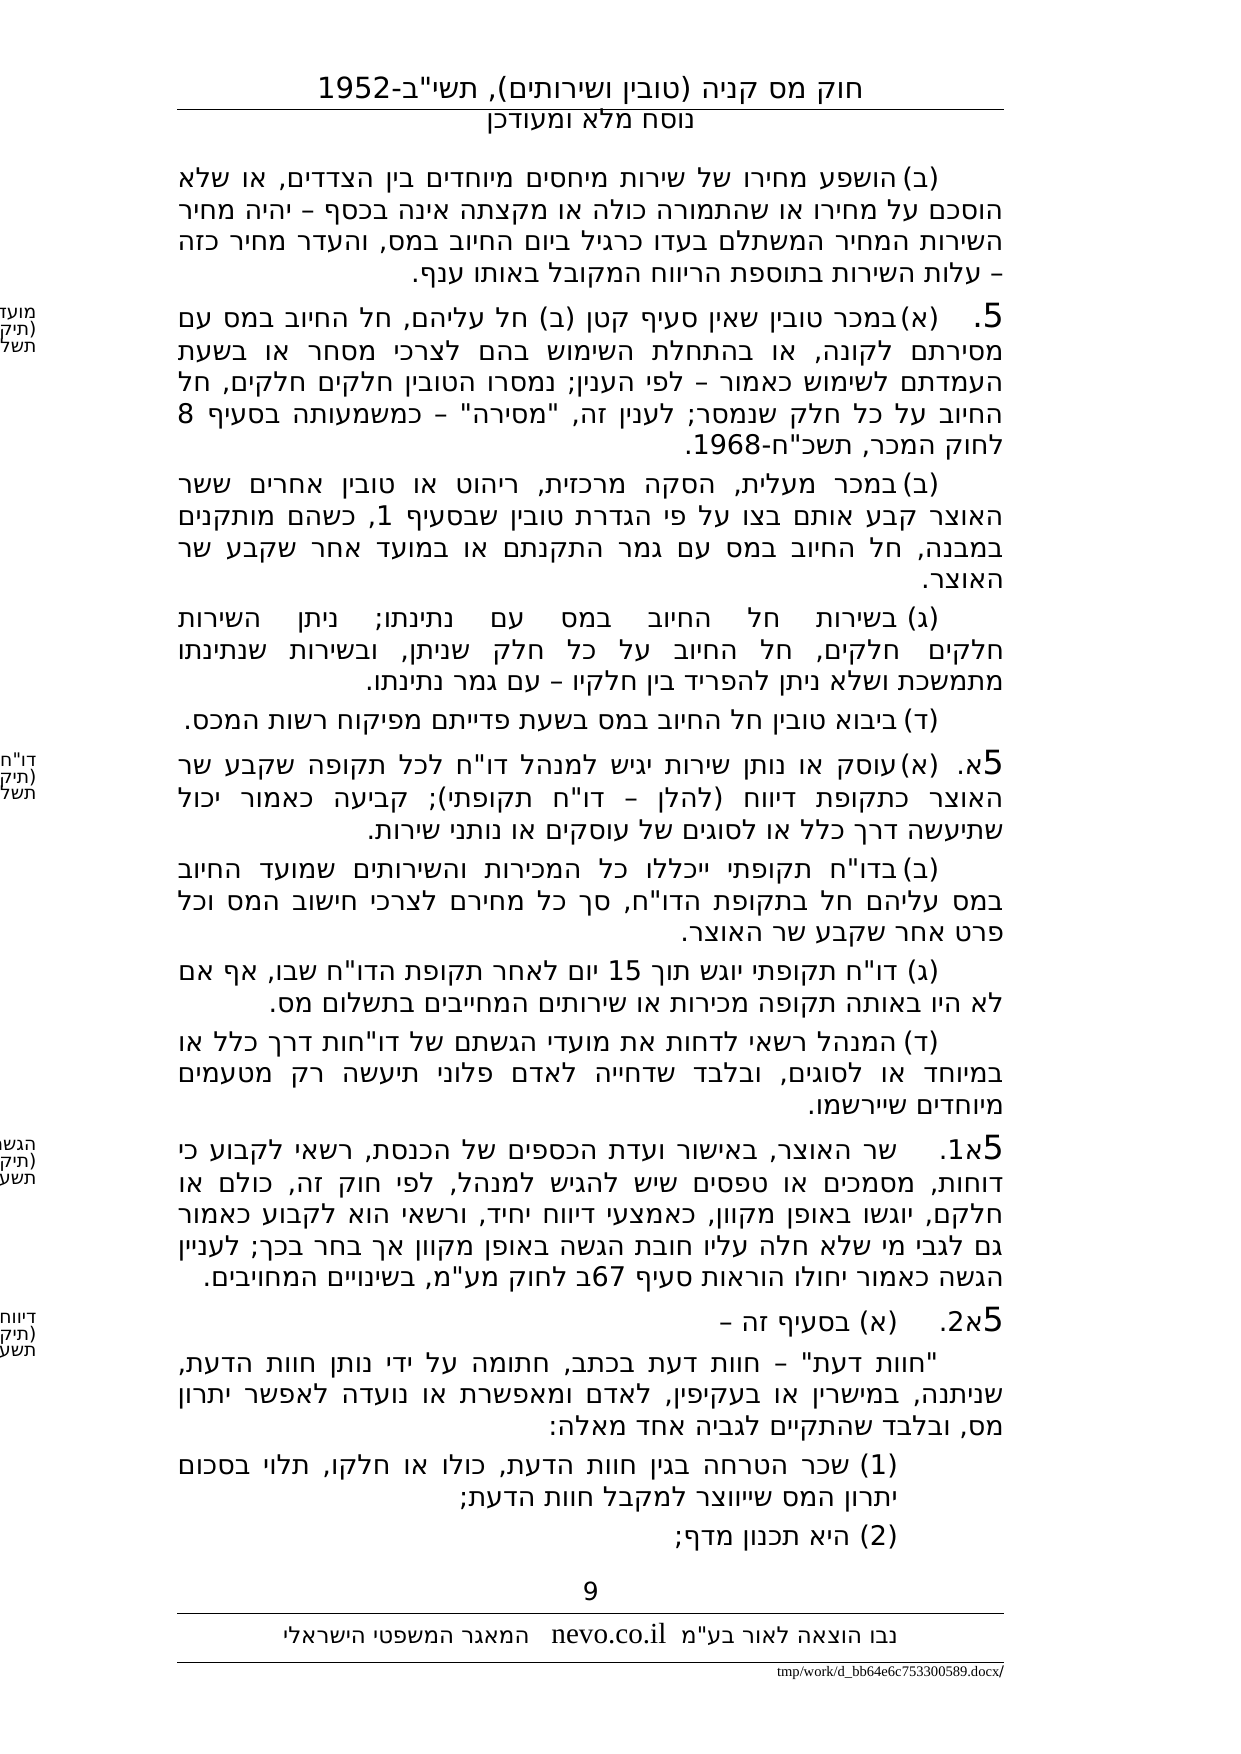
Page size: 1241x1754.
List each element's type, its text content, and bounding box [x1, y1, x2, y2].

text 5א. (א) עוסק או נותן שירות יגיש למנהל דו"ח לכל תקופה שקבע שר האוצר כתקופת דיווח (להלן – דו"ח תקופתי); קביעה כאמור יכול שתיעשה דרך כלל או לסוגים של עוסקים או נותני שירות. [177, 744, 1004, 846]
text 5א1. שר האוצר, באישור ועדת הכספים של הכנסת, רשאי לקבוע כי דוחות, מסמכים או טפסים שיש להגיש למנהל, לפי חוק זה, כולם או חלקם, יוגשו באופן מקוון, כאמצעי דיווח יחיד, ורשאי הוא לקבוע כאמור גם לגבי מי שלא חלה עליו חובת הגשה באופן מקוון אך בחר בכך; לעניין הגשה כאמור יחולו הוראות סעיף 67ב לחוק מע"מ, בשינויים המחויבים. [177, 1128, 1004, 1293]
text (ב) במכר מעלית, הסקה מרכזית, ריהוט או טובין אחרים ששר האוצר קבע אותם בצו על פי הגדרת טובין שבסעיף 1, כשהם מותקנים במבנה, חל החיוב במס עם גמר התקנתם או במועד אחר שקבע שר האוצר. [177, 469, 1004, 595]
text (ד) ביבוא טובין חל החיוב במס בשעת פדייתם מפיקוח רשות המכס. [177, 705, 1004, 736]
text (ב) הושפע מחירו של שירות מיחסים מיוחדים בין הצדדים, או שלא הוסכם על מחירו או שהתמורה כולה או מקצתה אינה בכסף – יהיה מחיר השירות המחיר המשתלם בעדו כרגיל ביום החיוב במס, והעדר מחיר כזה – עלות השירות בתוספת הריווח המקובל באותו ענף. [177, 162, 1004, 289]
text 5. (א) במכר טובין שאין סעיף קטן (ב) חל עליהם, חל החיוב במס עם מסירתם לקונה, או בהתחלת השימוש בהם לצרכי מסחר או בשעת העמדתם לשימוש כאמור – לפי הענין; נמסרו הטובין חלקים חלקים, חל החיוב על כל חלק שנמסר; לענין זה, "מסירה" – כמשמעותה בסעיף 8 לחוק המכר, תשכ"ח-1968. [177, 296, 1004, 461]
text (ג) בשירות חל החיוב במס עם נתינתו; ניתן השירות חלקים חלקים, חל החיוב על כל חלק שניתן, ובשירות שנתינתו מתמשכת ושלא ניתן להפריד בין חלקיו – עם גמר נתינתו. [177, 602, 1004, 697]
text (ב) בדו"ח תקופתי ייכללו כל המכירות והשירותים שמועד החיוב במס עליהם חל בתקופת הדו"ח, סך כל מחירם לצרכי חישוב המס וכל פרט אחר שקבע שר האוצר. [177, 853, 1004, 948]
text (1) שכר הטרחה בגין חוות הדעת, כולו או חלקו, תלוי בסכום יתרון המס שייווצר למקבל חוות הדעת; [177, 1449, 898, 1512]
text (ג) דו"ח תקופתי יוגש תוך 15 יום לאחר תקופת הדו"ח שבו, אף אם לא היו באותה תקופה מכירות או שירותים המחייבים בתשלום מס. [177, 955, 1004, 1018]
text 5א2. (א) בסעיף זה – [177, 1301, 1004, 1340]
text (2) היא תכנון מדף; [177, 1520, 898, 1552]
text (ד) המנהל רשאי לדחות את מועדי הגשתם של דו"חות דרך כלל או במיוחד או לסוגים, ובלבד שדחייה לאדם פלוני תיעשה רק מטעמים מיוחדים שיירשמו. [177, 1026, 1004, 1121]
text "חוות דעת" – חוות דעת בכתב, חתומה על ידי נותן חוות הדעת, שניתנה, במישרין או בעקיפין, לאדם ומאפשרת או נועדה לאפשר יתרון מס, ובלבד שהתקיים לגביה אחד מאלה: [177, 1347, 1004, 1442]
